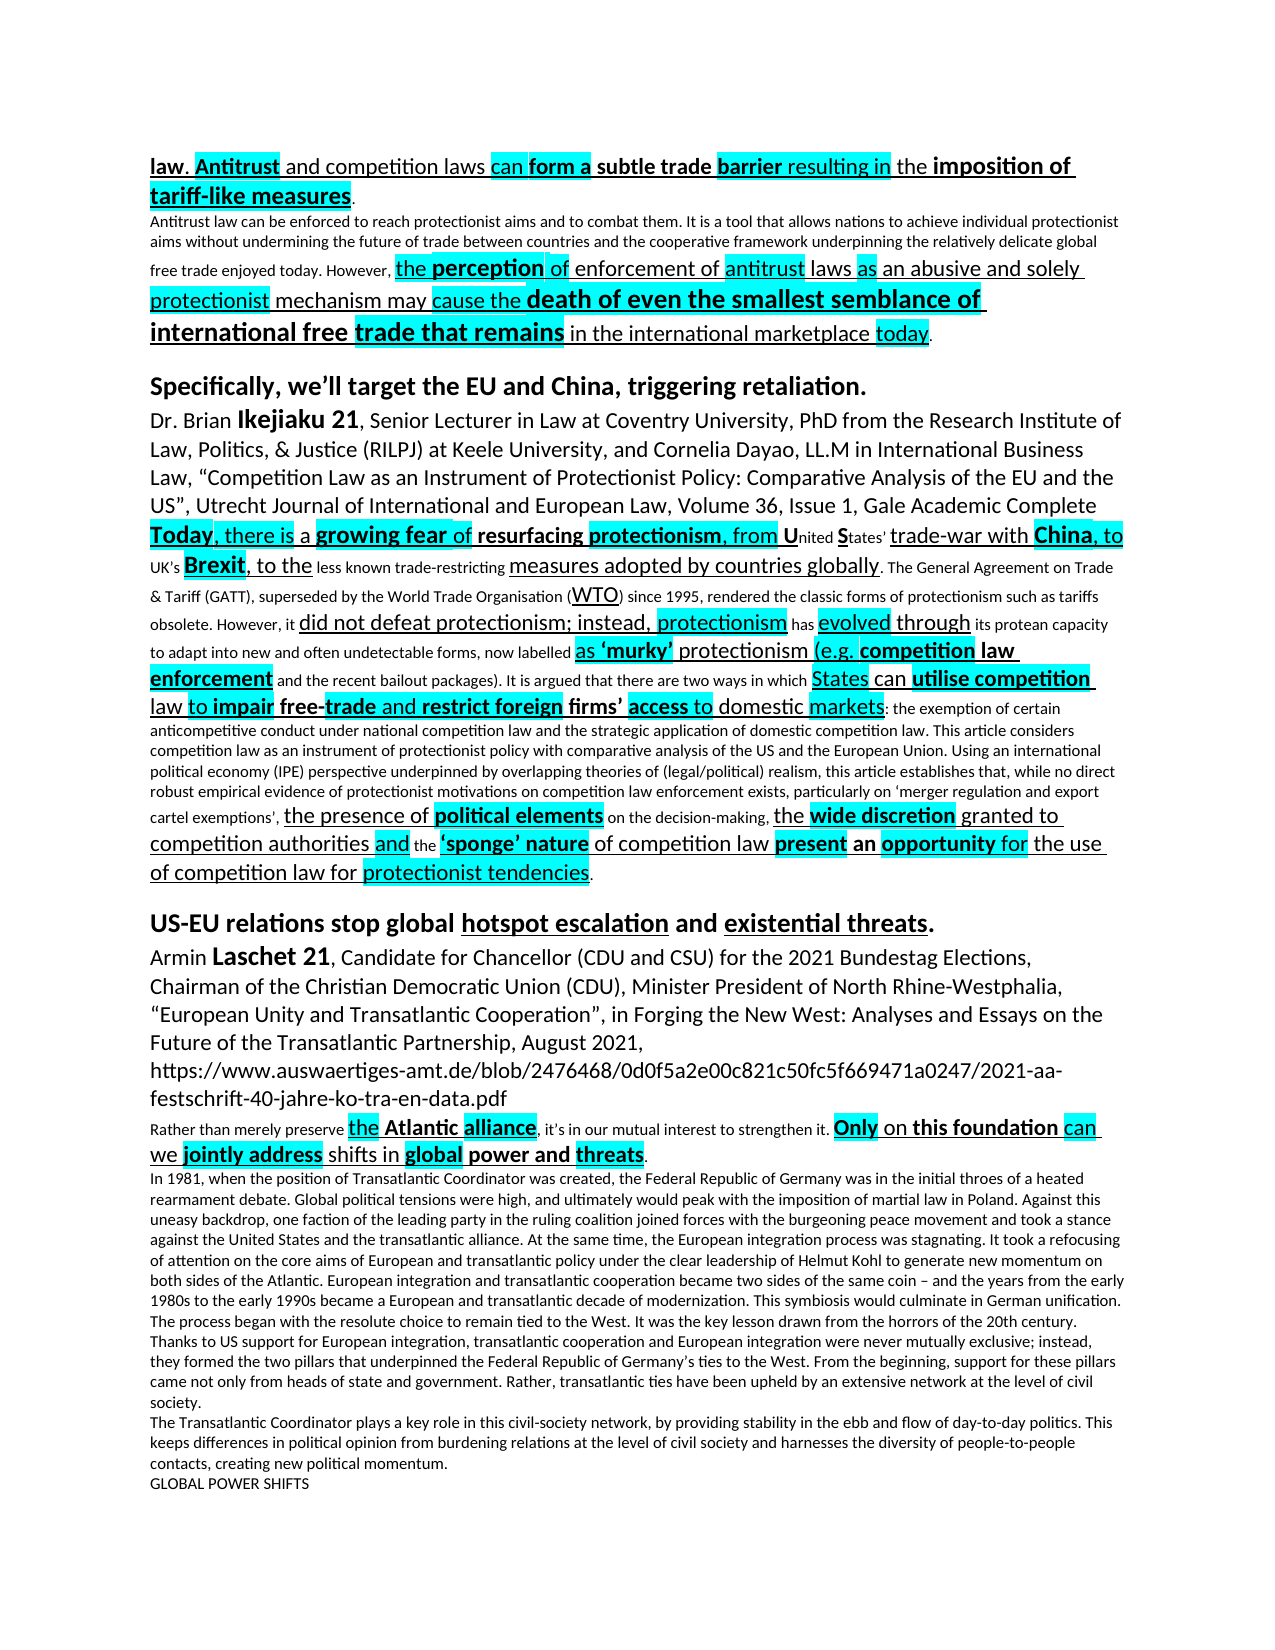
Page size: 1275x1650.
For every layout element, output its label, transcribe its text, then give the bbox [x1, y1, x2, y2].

text Rather than merely preserve the Atlantic alliance, it’s in our mutual interest to strengthen it. Only on this foundation can we jointly address shifts in global power and threats. [150, 1113, 1125, 1169]
text The process began with the resolute choice to remain tied to the West. It was the key lesson drawn from the horrors of the 20th century. Thanks to US support for European integration, transatlantic cooperation and European integration were never mutually exclusive; instead, they formed the two pillars that underpinned the Federal Republic of Germany’s ties to the West. From the beginning, support for these pillars came not only from heads of state and government. Rather, transatlantic ties have been upheld by an extensive network at the level of civil society. [150, 1311, 1125, 1412]
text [150, 150, 1125, 211]
text GLOBAL POWER SHIFTS [150, 1473, 1125, 1494]
text Today, there is a growing fear of resurfacing protectionism, from United States’ trade-war with China, to UK’s Brexit, to the less known trade-restricting measures adopted by countries globally. The General Agreement on Trade & Tariff (GATT), superseded by the World Trade Organisation (WTO) since 1995, rendered the classic forms of protectionism such as tariffs obsolete. However, it did not defeat protectionism; instead, protectionism has evolved through its protean capacity to adapt into new and often undetectable forms, now labelled as ‘murky’ protectionism (e.g. competition law enforcement and the recent bailout packages). It is argued that there are two ways in which States can utilise competition law to impair free-trade and restrict foreign firms’ access to domestic markets: the exemption of certain anticompetitive conduct under national competition law and the strategic application of domestic competition law. This article considers competition law as an instrument of protectionist policy with comparative analysis of the US and the European Union. Using an international political economy (IPE) perspective underpinned by overlapping theories of (legal/political) realism, this article establishes that, while no direct robust empirical evidence of protectionist motivations on competition law enforcement exists, particularly on ‘merger regulation and export cartel exemptions’, the presence of political elements on the decision-making, the wide discretion granted to competition authorities and the ‘sponge’ nature of competition law present an opportunity for the use of competition law for protectionist tendencies. [150, 519, 1125, 886]
subtitle US-EU relations stop global hotspot escalation and existential threats. [150, 906, 1125, 939]
text Antitrust law can be enforced to reach protectionist aims and to combat them. It is a tool that allows nations to achieve individual protectionist aims without undermining the future of trade between countries and the cooperative framework underpinning the relatively delicate global free trade enjoyed today. However, the perception of enforcement of antitrust laws as an abusive and solely protectionist mechanism may cause the death of even the smallest semblance of international free trade that remains in the international marketplace today. [150, 211, 1125, 348]
text Armin Laschet 21, Candidate for Chancellor (CDU and CSU) for the 2021 Bundestag Elections, Chairman of the Christian Democratic Union (CDU), Minister President of North Rhine-Westphalia, “European Unity and Transatlantic Cooperation”, in Forging the New West: Analyses and Essays on the Future of the Transatlantic Partnership, August 2021, https://www.auswaertiges-amt.de/blob/2476468/0d0f5a2e00c821c50fc5f669471a0247/2021-aa-festschrift-40-jahre-ko-tra-en-data.pdf [150, 939, 1125, 1113]
text Dr. Brian Ikejiaku 21, Senior Lecturer in Law at Coventry University, PhD from the Research Institute of Law, Politics, & Justice (RILPJ) at Keele University, and Cornelia Dayao, LL.M in International Business Law, “Competition Law as an Instrument of Protectionist Policy: Comparative Analysis of the EU and the US”, Utrecht Journal of International and European Law, Volume 36, Issue 1, Gale Academic Complete [150, 402, 1125, 519]
text In 1981, when the position of Transatlantic Coordinator was created, the Federal Republic of Germany was in the initial throes of a heated rearmament debate. Global political tensions were high, and ultimately would peak with the imposition of martial law in Poland. Against this uneasy backdrop, one faction of the leading party in the ruling coalition joined forces with the burgeoning peace movement and took a stance against the United States and the transatlantic alliance. At the same time, the European integration process was stagnating. It took a refocusing of attention on the core aims of European and transatlantic policy under the clear leadership of Helmut Kohl to generate new momentum on both sides of the Atlantic. European integration and transatlantic cooperation became two sides of the same coin – and the years from the early 1980s to the early 1990s became a European and transatlantic decade of modernization. This symbiosis would culminate in German unification. [150, 1169, 1125, 1311]
text The Transatlantic Coordinator plays a key role in this civil-society network, by providing stability in the ebb and flow of day-to-day politics. This keeps differences in political opinion from burdening relations at the level of civil society and harnesses the diversity of people-to-people contacts, creating new political momentum. [150, 1412, 1125, 1473]
subtitle Specifically, we’ll target the EU and China, triggering retaliation. [150, 369, 1125, 402]
